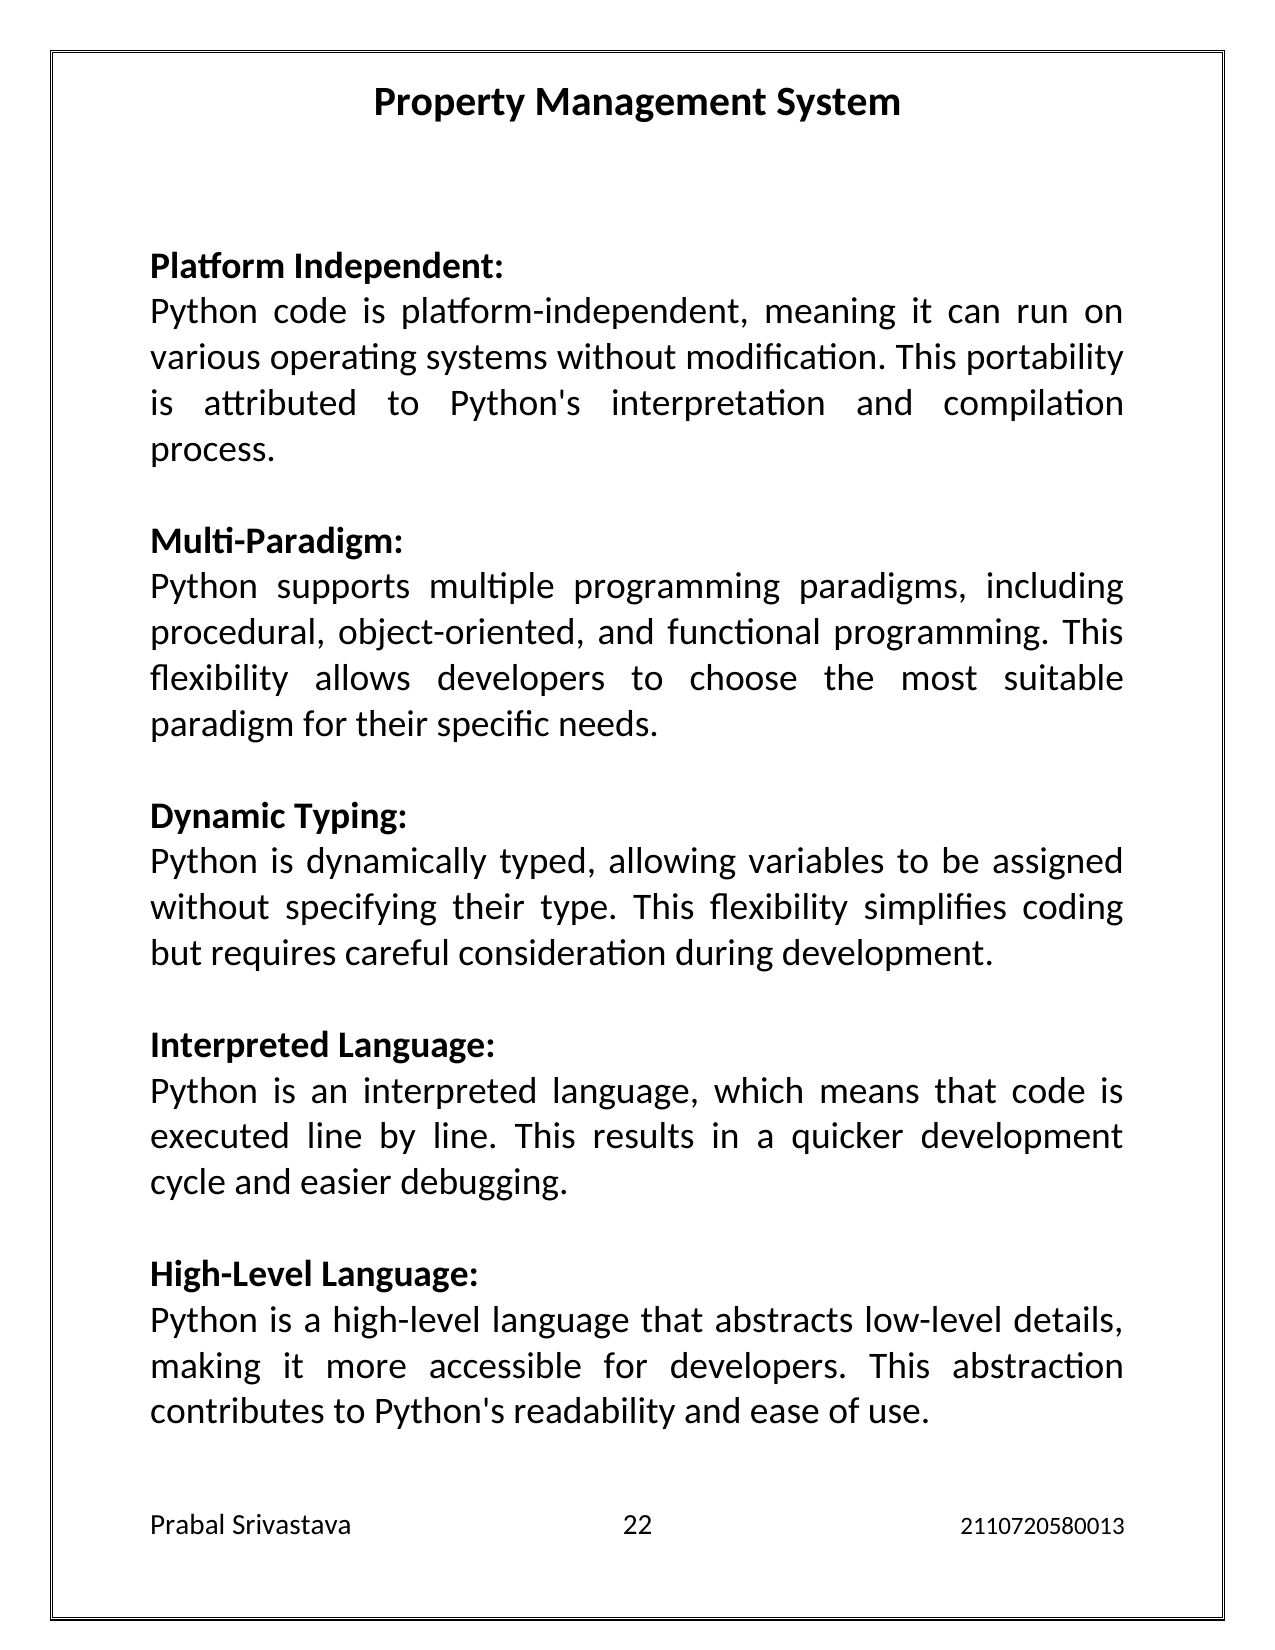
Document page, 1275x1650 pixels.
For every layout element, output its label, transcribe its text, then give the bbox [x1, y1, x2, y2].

text Python is dynamically typed, allowing variables to be assigned without specifying their type. This flexibility simplifies coding but requires careful consideration during development. [150, 837, 1125, 975]
text Python is an interpreted language, which means that code is executed line by line. This results in a quicker development cycle and easier debugging. [150, 1067, 1125, 1204]
text High-Level Language: [150, 1250, 1125, 1296]
text Multi-Paradigm: [150, 517, 1125, 562]
text Python supports multiple programming paradigms, including procedural, object-oriented, and functional programming. This flexibility allows developers to choose the most suitable paradigm for their specific needs. [150, 562, 1125, 746]
text Interpreted Language: [150, 1021, 1125, 1067]
text Platform Independent: [150, 242, 1125, 287]
text Python is a high-level language that abstracts low-level details, making it more accessible for developers. This abstraction contributes to Python's readability and ease of use. [150, 1296, 1125, 1433]
text Python code is platform-independent, meaning it can run on various operating systems without modification. This portability is attributed to Python's interpretation and compilation process. [150, 287, 1125, 471]
text Dynamic Typing: [150, 792, 1125, 837]
